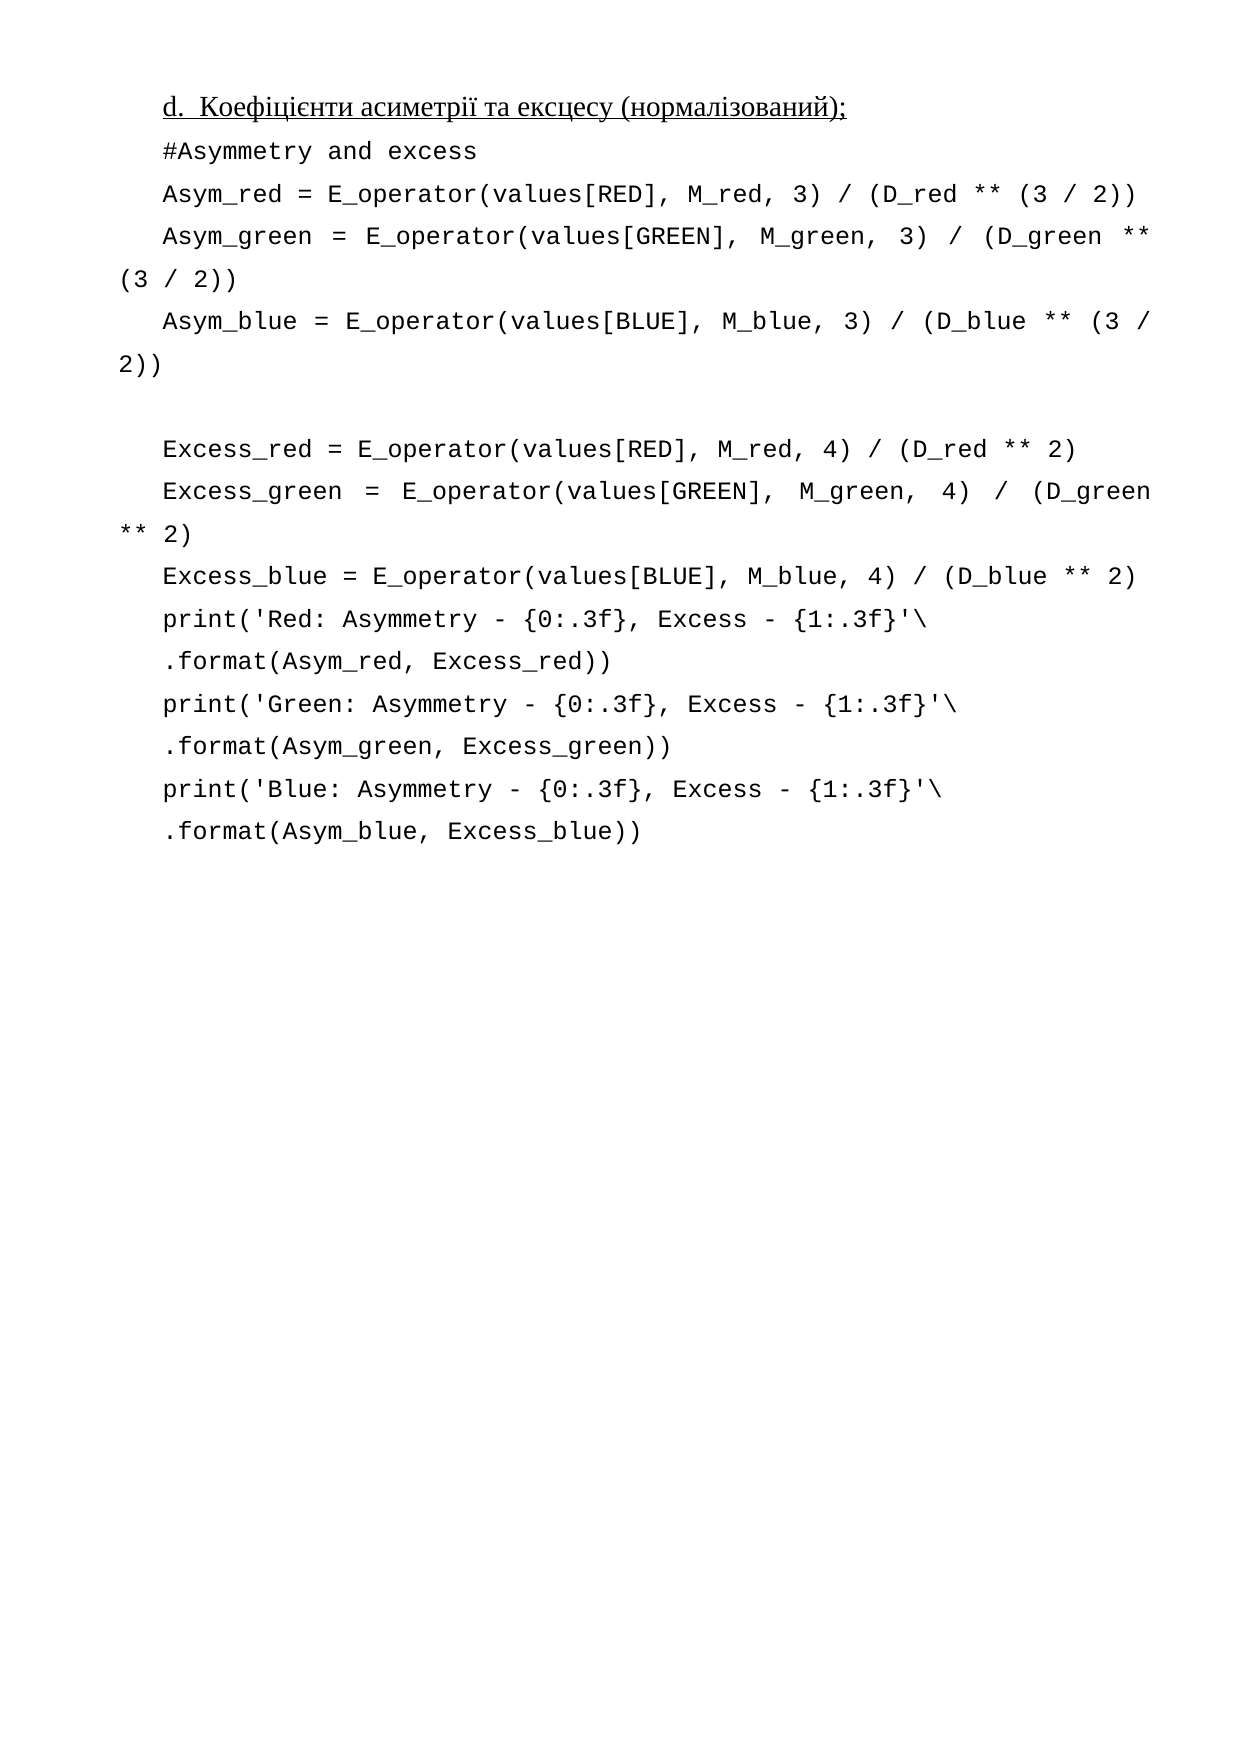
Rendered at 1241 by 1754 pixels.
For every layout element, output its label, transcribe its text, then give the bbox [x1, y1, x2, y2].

text .format(Asym_green, Excess_green)) [118, 734, 1152, 762]
text .format(Asym_blue, Excess_blue)) [118, 819, 1152, 847]
text d. Коефіцієнти асиметрії та ексцесу (нормалізований); [118, 89, 1152, 122]
text #Asymmetry and excess [118, 139, 1152, 167]
text .format(Asym_red, Excess_red)) [118, 649, 1152, 677]
text Excess_green = E_operator(values[GREEN], M_green, 4) / (D_green ** 2) [118, 479, 1152, 550]
text Asym_green = E_operator(values[GREEN], M_green, 3) / (D_green ** (3 / 2)) [118, 224, 1152, 295]
text Excess_blue = E_operator(values[BLUE], M_blue, 4) / (D_blue ** 2) [118, 564, 1152, 592]
text Excess_red = E_operator(values[RED], M_red, 4) / (D_red ** 2) [118, 436, 1152, 465]
text print('Red: Asymmetry - {0:.3f}, Excess - {1:.3f}'\ [118, 606, 1152, 635]
text print('Green: Asymmetry - {0:.3f}, Excess - {1:.3f}'\ [118, 691, 1152, 720]
text print('Blue: Asymmetry - {0:.3f}, Excess - {1:.3f}'\ [118, 776, 1152, 805]
text Asym_red = E_operator(values[RED], M_red, 3) / (D_red ** (3 / 2)) [118, 181, 1152, 210]
text Asym_blue = E_operator(values[BLUE], M_blue, 3) / (D_blue ** (3 / 2)) [118, 309, 1152, 380]
